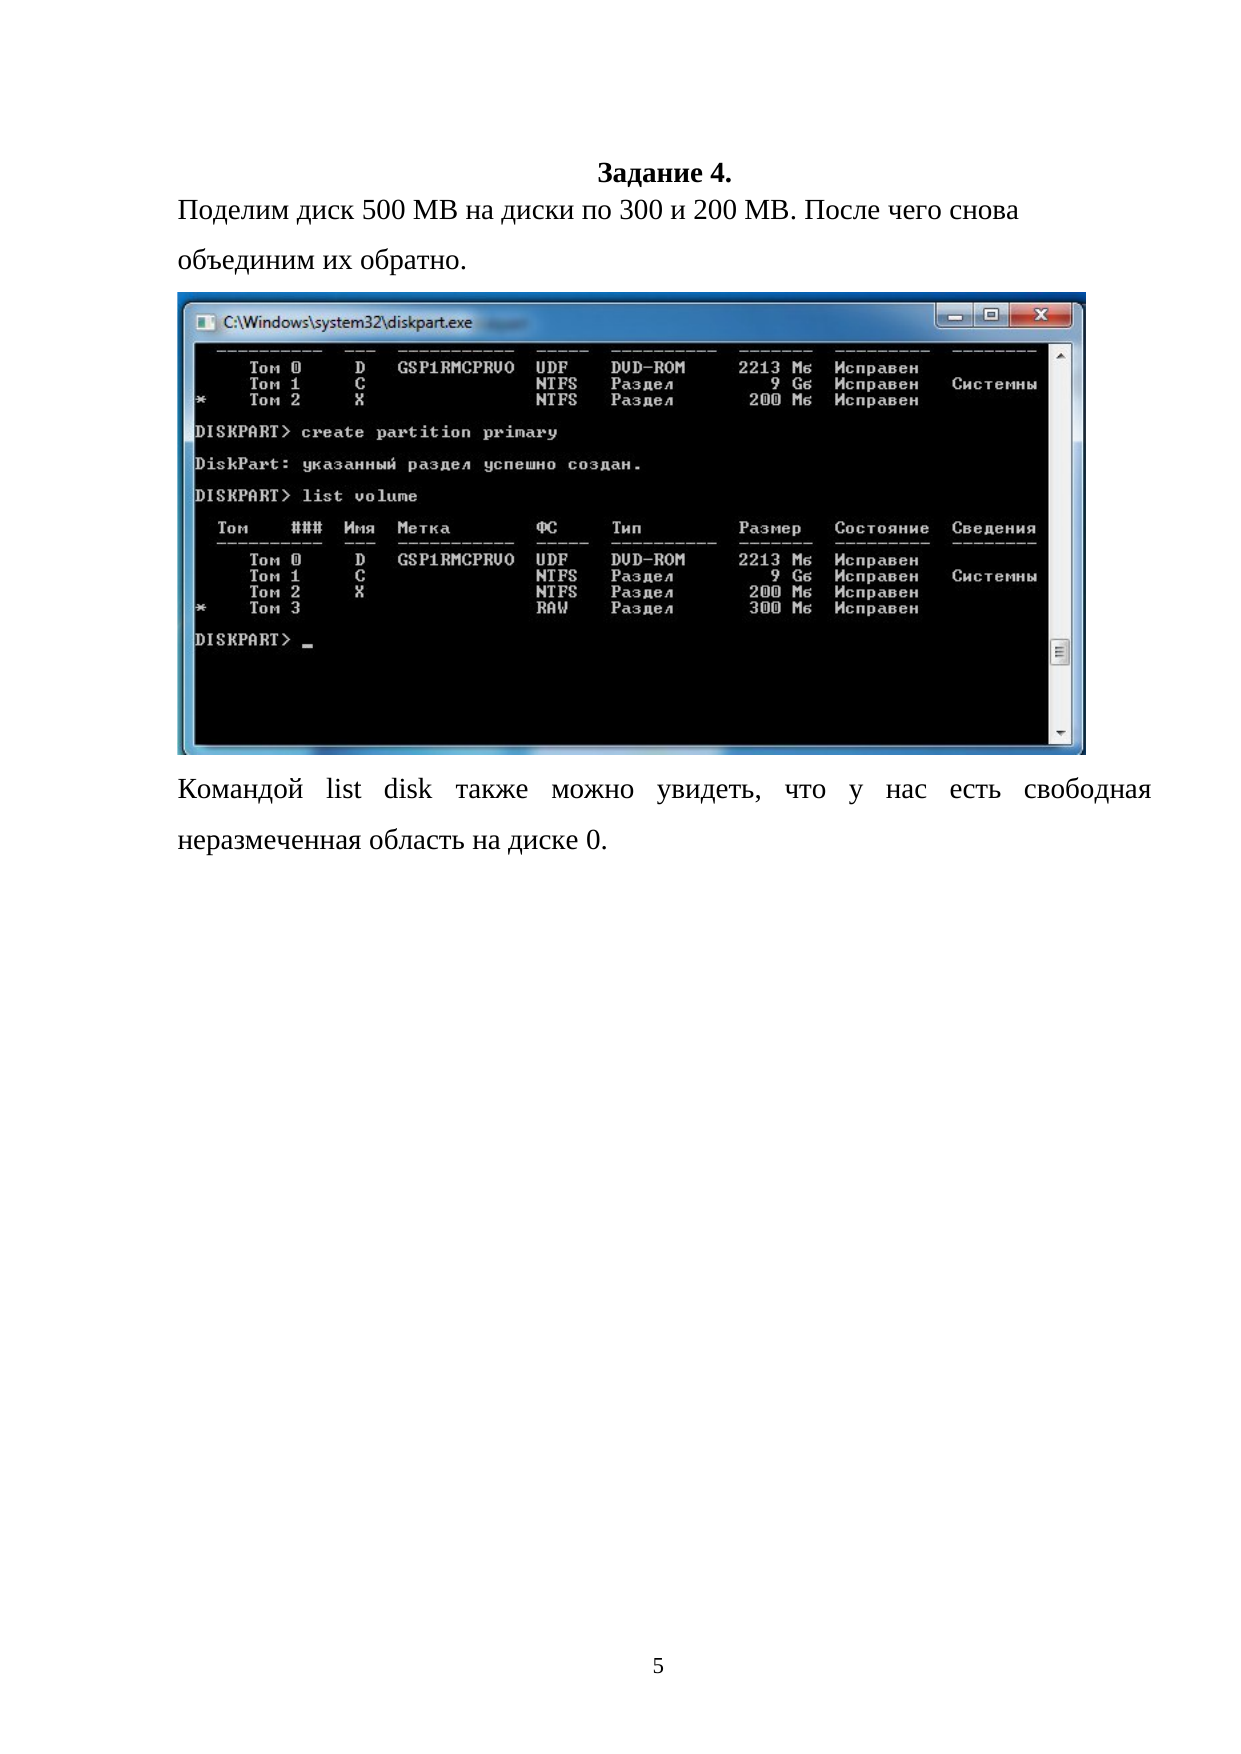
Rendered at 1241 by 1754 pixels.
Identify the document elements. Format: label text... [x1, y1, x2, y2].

text Поделим диск 500 MB на диски по 300 и 200 МB. После чего снова объединим их обратно. [177, 192, 1153, 276]
picture [177, 292, 1086, 755]
subtitle Задание 4. [597, 156, 1236, 189]
